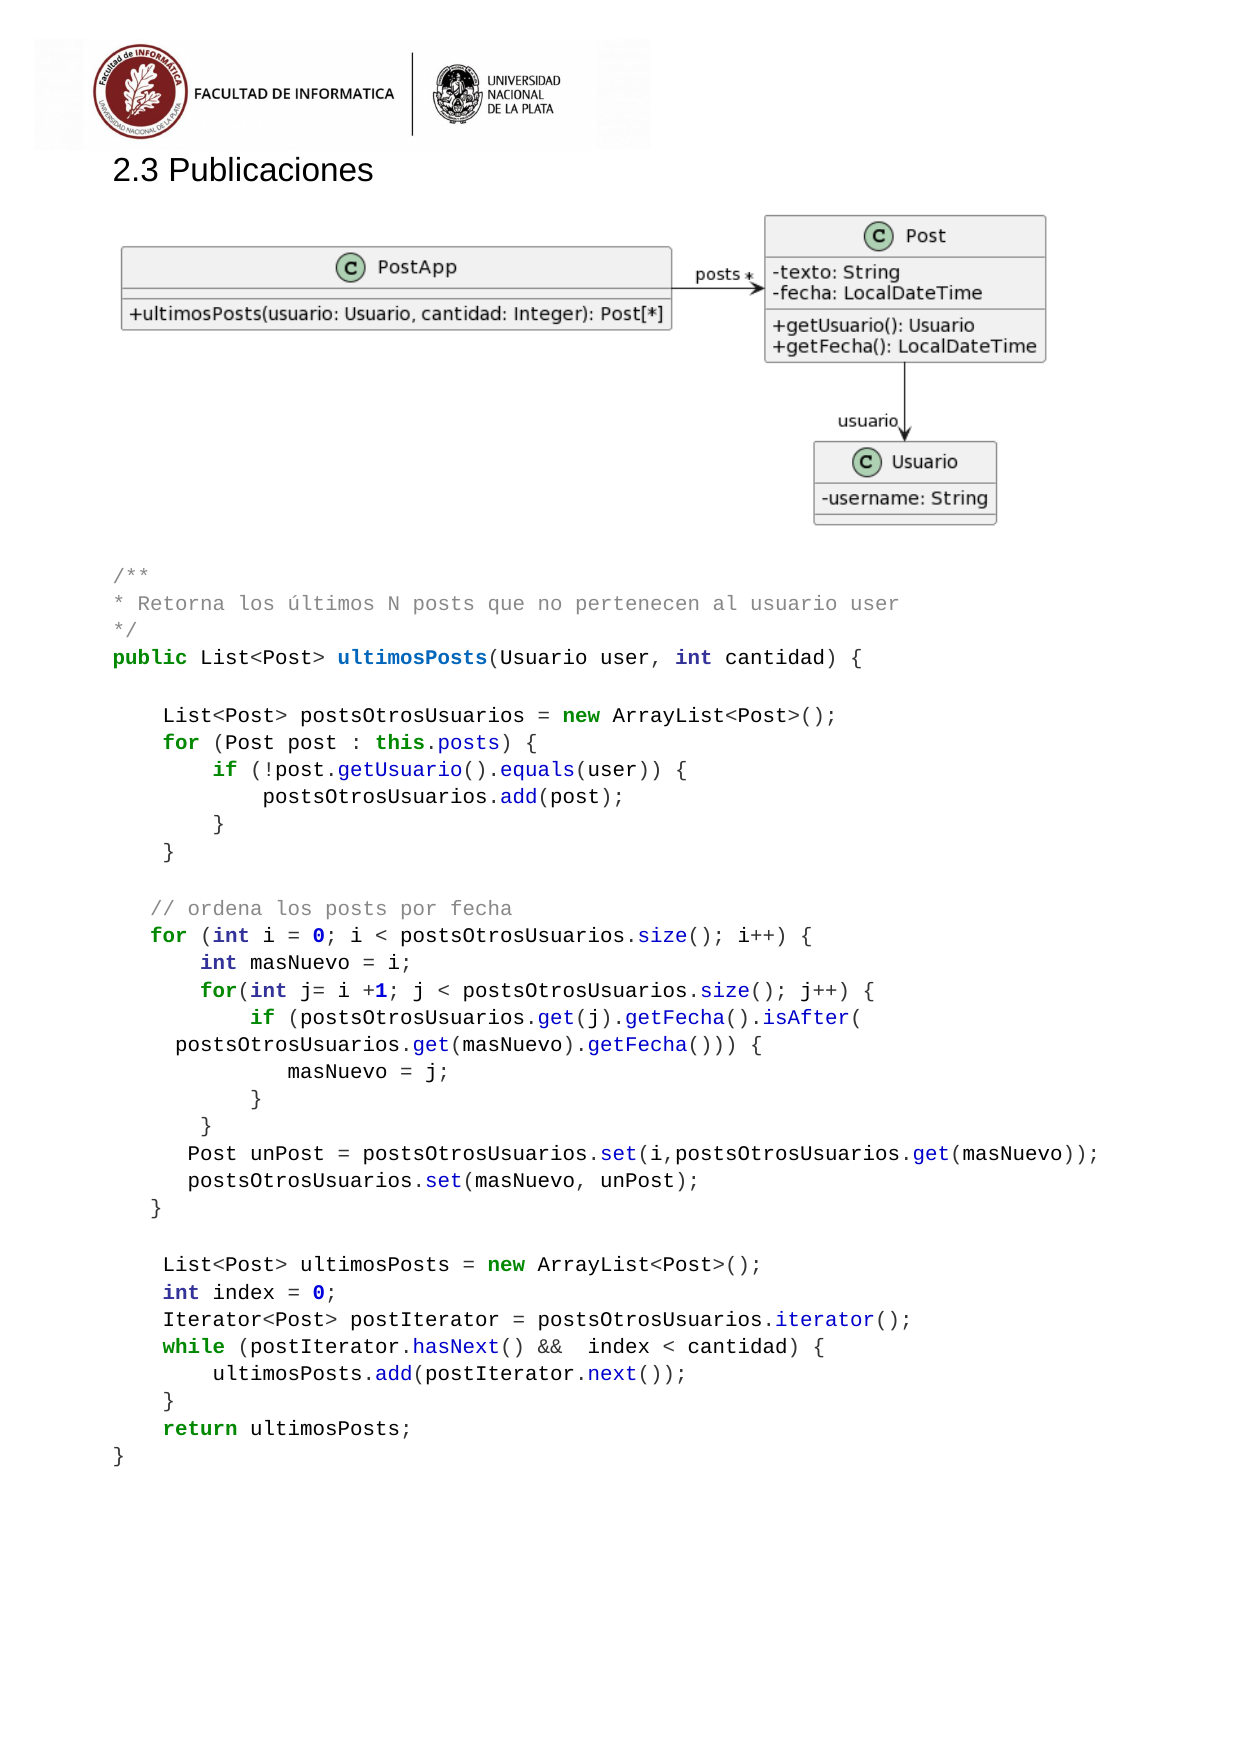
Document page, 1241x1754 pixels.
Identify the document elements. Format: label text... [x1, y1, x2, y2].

picture [112, 206, 1053, 532]
text } [112, 813, 1137, 837]
text public List<Post> ultimosPosts(Usuario user, int cantidad) { [112, 647, 1137, 671]
text postsOtrosUsuarios.set(masNuevo, unPost); [112, 1170, 1137, 1193]
text Post unPost = postsOtrosUsuarios.set(i,postsOtrosUsuarios.get(masNuevo)); [112, 1143, 1137, 1166]
text } [112, 1445, 1137, 1468]
text Iterator<Post> postIterator = postsOtrosUsuarios.iterator(); [112, 1309, 1137, 1332]
text for (int i = 0; i < postsOtrosUsuarios.size(); i++) { [112, 925, 1137, 949]
text } [112, 1088, 1137, 1112]
text List<Post> postsOtrosUsuarios = new ArrayList<Post>(); [112, 705, 1137, 728]
text if (postsOtrosUsuarios.get(j).getFecha().isAfter( [112, 1007, 1137, 1030]
text if (!post.getUsuario().equals(user)) { [112, 759, 1137, 783]
picture [34, 39, 651, 150]
text postsOtrosUsuarios.get(masNuevo).getFecha())) { [112, 1034, 1137, 1058]
text */ [112, 620, 1137, 644]
text masNuevo = j; [112, 1061, 1137, 1085]
text for (Post post : this.posts) { [112, 732, 1137, 756]
text // ordena los posts por fecha [112, 898, 1137, 922]
text while (postIterator.hasNext() && index < cantidad) { [112, 1336, 1137, 1360]
text ultimosPosts.add(postIterator.next()); [112, 1363, 1137, 1387]
text } [112, 1116, 1137, 1139]
text for(int j= i +1; j < postsOtrosUsuarios.size(); j++) { [112, 979, 1137, 1003]
text } [112, 1197, 1137, 1221]
text } [112, 1390, 1137, 1414]
text /** [112, 566, 1137, 589]
text List<Post> ultimosPosts = new ArrayList<Post>(); [112, 1254, 1137, 1278]
text int index = 0; [112, 1282, 1137, 1305]
text return ultimosPosts; [112, 1418, 1137, 1441]
text * Retorna los últimos N posts que no pertenecen al usuario user [112, 593, 1137, 617]
text int masNuevo = i; [112, 952, 1137, 976]
text postsOtrosUsuarios.add(post); [112, 786, 1137, 810]
subtitle 2.3 Publicaciones [112, 150, 1137, 188]
text } [112, 841, 1137, 864]
